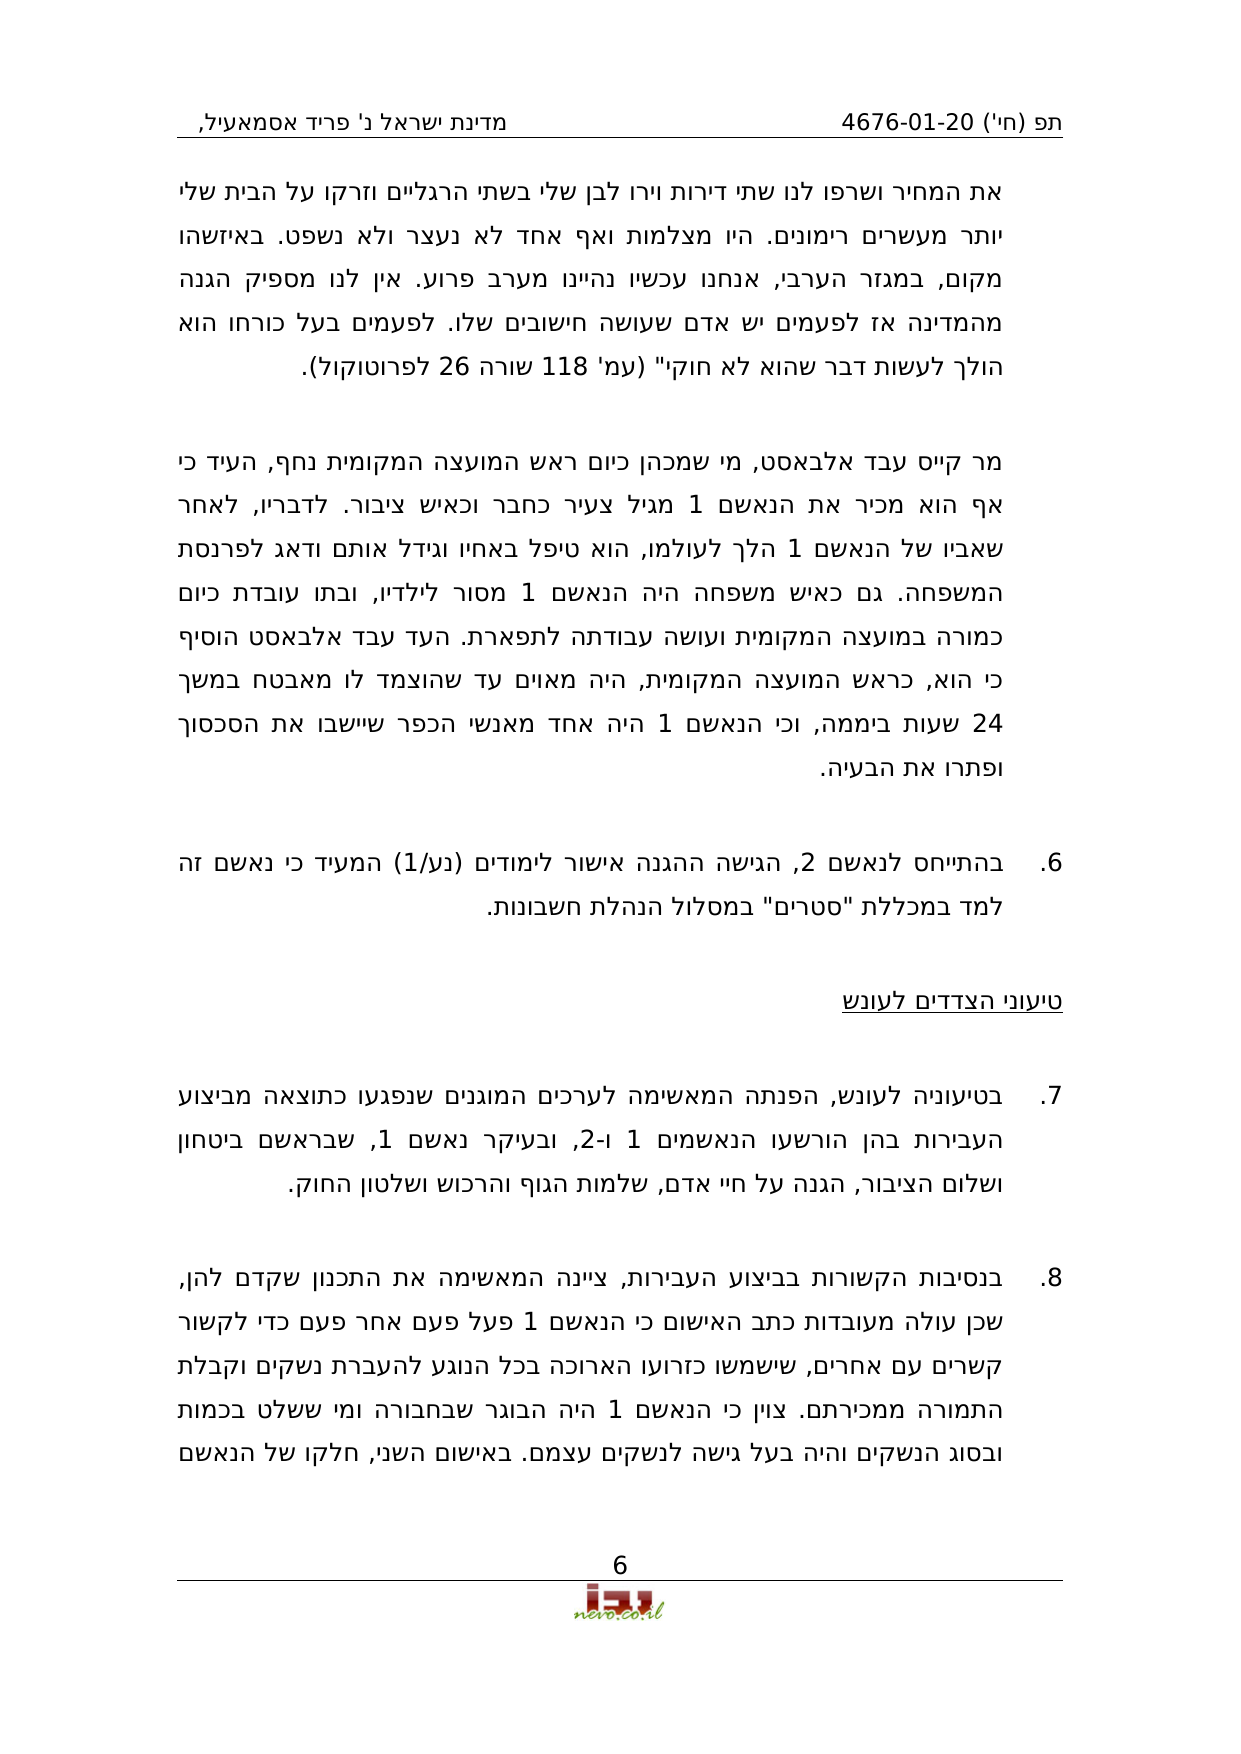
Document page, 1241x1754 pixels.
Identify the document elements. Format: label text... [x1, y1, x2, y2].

text טיעוני הצדדים לעונש [177, 987, 1063, 1016]
text 7. בטיעוניה לעונש, הפנתה המאשימה לערכים המוגנים שנפגעו כתוצאה מביצוע העבירות בהן הורשעו הנאשמים 1 ו-2, ובעיקר נאשם 1, שבראשם ביטחון ושלום הציבור, הגנה על חיי אדם, שלמות הגוף והרכוש ושלטון החוק. [177, 1081, 1063, 1198]
text מר קייס עבד אלבאסט, מי שמכהן כיום ראש המועצה המקומית נחף, העיד כי אף הוא מכיר את הנאשם 1 מגיל צעיר כחבר וכאיש ציבור. לדבריו, לאחר שאביו של הנאשם 1 הלך לעולמו, הוא טיפל באחיו וגידל אותם ודאג לפרנסת המשפחה. גם כאיש משפחה היה הנאשם 1 מסור לילדיו, ובתו עובדת כיום כמורה במועצה המקומית ועושה עבודתה לתפארת. העד עבד אלבאסט הוסיף כי הוא, כראש המועצה המקומית, היה מאוים עד שהוצמד לו מאבטח במשך 24 שעות ביממה, וכי הנאשם 1 היה אחד מאנשי הכפר שיישבו את הסכסוך ופתרו את הבעיה. [177, 447, 1063, 782]
text 6. בהתייחס לנאשם 2, הגישה ההגנה אישור לימודים (נע/1) המעיד כי נאשם זה למד במכללת "סטרים" במסלול הנהלת חשבונות. [177, 848, 1063, 921]
picture [574, 1583, 666, 1621]
